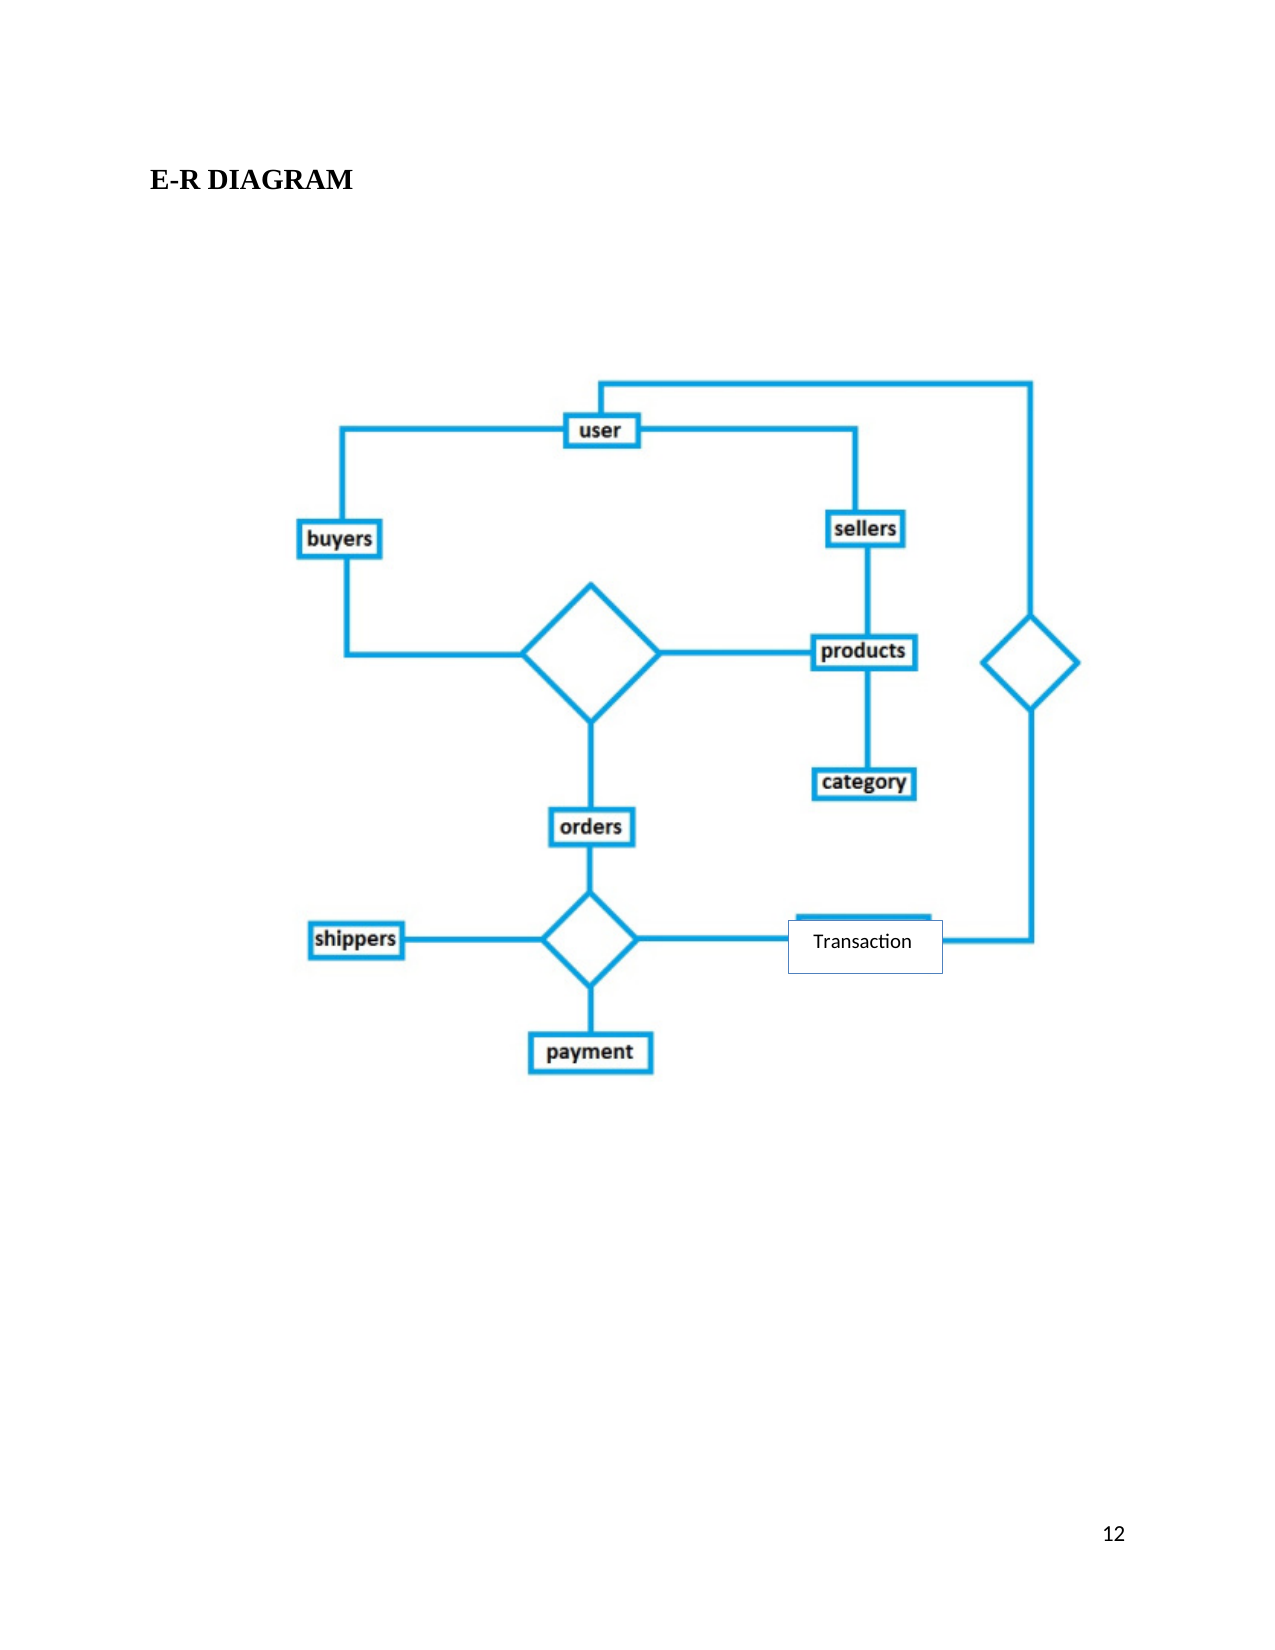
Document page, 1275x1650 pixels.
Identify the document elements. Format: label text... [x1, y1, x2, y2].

text E-R DIAGRAM [150, 162, 1125, 196]
picture [150, 362, 1122, 1090]
